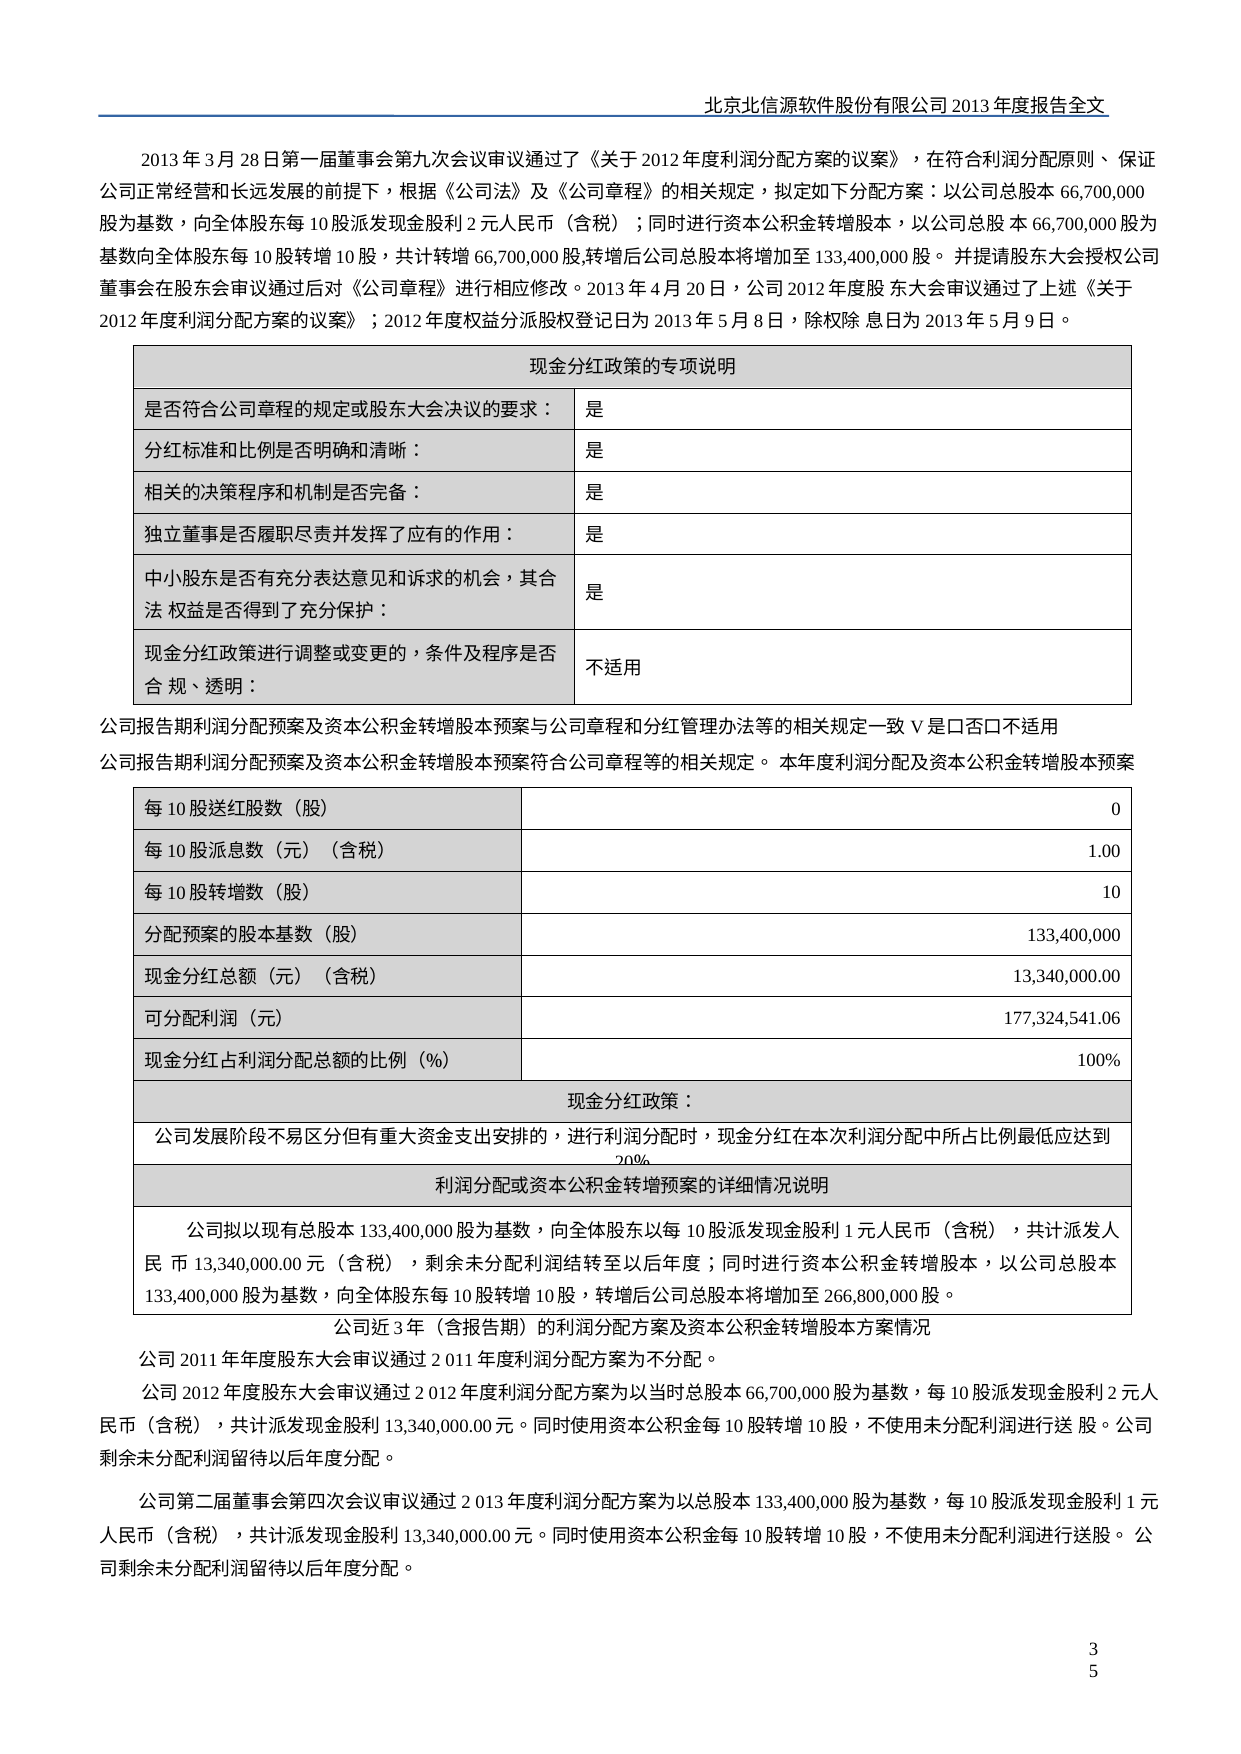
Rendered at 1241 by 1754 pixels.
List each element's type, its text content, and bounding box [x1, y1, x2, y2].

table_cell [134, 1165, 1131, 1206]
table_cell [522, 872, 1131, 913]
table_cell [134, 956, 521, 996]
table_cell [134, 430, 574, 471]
text 公司2011年年度股东大会审议通过2 011年度利润分配方案为不分配。 [99, 1340, 1166, 1373]
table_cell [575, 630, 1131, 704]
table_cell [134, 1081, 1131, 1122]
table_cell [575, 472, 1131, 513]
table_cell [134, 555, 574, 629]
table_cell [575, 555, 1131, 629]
text 公司2012年度股东大会审议通过2 012年度利润分配方案为以当时总股本66,700,000股为基数，每10股派发现金股利2 元人民币（含税），共计派发现金股利13,340,000.00元。同时使用资本公积金每10股转增10股，不使用未分配利润进行送 股。公司剩余未分配利润留待以后年度分配。 [99, 1373, 1166, 1472]
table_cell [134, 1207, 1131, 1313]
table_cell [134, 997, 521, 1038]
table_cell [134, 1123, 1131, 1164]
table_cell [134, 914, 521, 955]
text 2013年3月28日第一届董事会第九次会议审议通过了《关于2012年度利润分配方案的议案》，在符合利润分配原则、 保证公司正常经营和长远发展的前提下，根据《公司法》及《公司章程》的相关规定，拟定如下分配方案：以公司总股本 66,700,000股为基数，向全体股东每10股派发现金股利2元人民币（含税）；同时进行资本公积金转增股本，以公司总股 本66,700,000股为基数向全体股东每10股转增10股，共计转增66,700,000股,转增后公司总股本将增加至133,400,000股。 并提请股东大会授权公司董事会在股东会审议通过后对《公司章程》进行相应修改。2013年4月20日，公司2012年度股 东大会审议通过了上述《关于2012年度利润分配方案的议案》；2012年度权益分派股权登记日为2013年5月8日，除权除 息日为2013年5月9日。 [99, 140, 1166, 334]
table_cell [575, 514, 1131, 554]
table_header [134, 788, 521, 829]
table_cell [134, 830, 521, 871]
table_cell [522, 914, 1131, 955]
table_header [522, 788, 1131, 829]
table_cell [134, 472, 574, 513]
text 公司第二届董事会第四次会议审议通过2 013年度利润分配方案为以总股本133,400,000股为基数，每10股派发现金股利1 元人民币（含税），共计派发现金股利13,340,000.00元。同时使用资本公积金每10股转增10股，不使用未分配利润进行送股。 公司剩余未分配利润留待以后年度分配。 [99, 1483, 1166, 1582]
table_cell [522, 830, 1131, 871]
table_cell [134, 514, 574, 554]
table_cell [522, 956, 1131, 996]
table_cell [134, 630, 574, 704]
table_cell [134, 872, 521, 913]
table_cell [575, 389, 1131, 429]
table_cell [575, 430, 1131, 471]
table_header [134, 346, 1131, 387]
text 公司报告期利润分配预案及资本公积金转增股本预案与公司章程和分红管理办法等的相关规定一致 V是口否口不适用 [99, 705, 1166, 741]
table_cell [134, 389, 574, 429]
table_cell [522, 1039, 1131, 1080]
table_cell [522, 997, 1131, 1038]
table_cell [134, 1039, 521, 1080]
text 公司近3年（含报告期）的利润分配方案及资本公积金转增股本方案情况 [99, 1314, 1166, 1340]
text 公司报告期利润分配预案及资本公积金转增股本预案符合公司章程等的相关规定。 本年度利润分配及资本公积金转增股本预案 [99, 741, 1166, 776]
